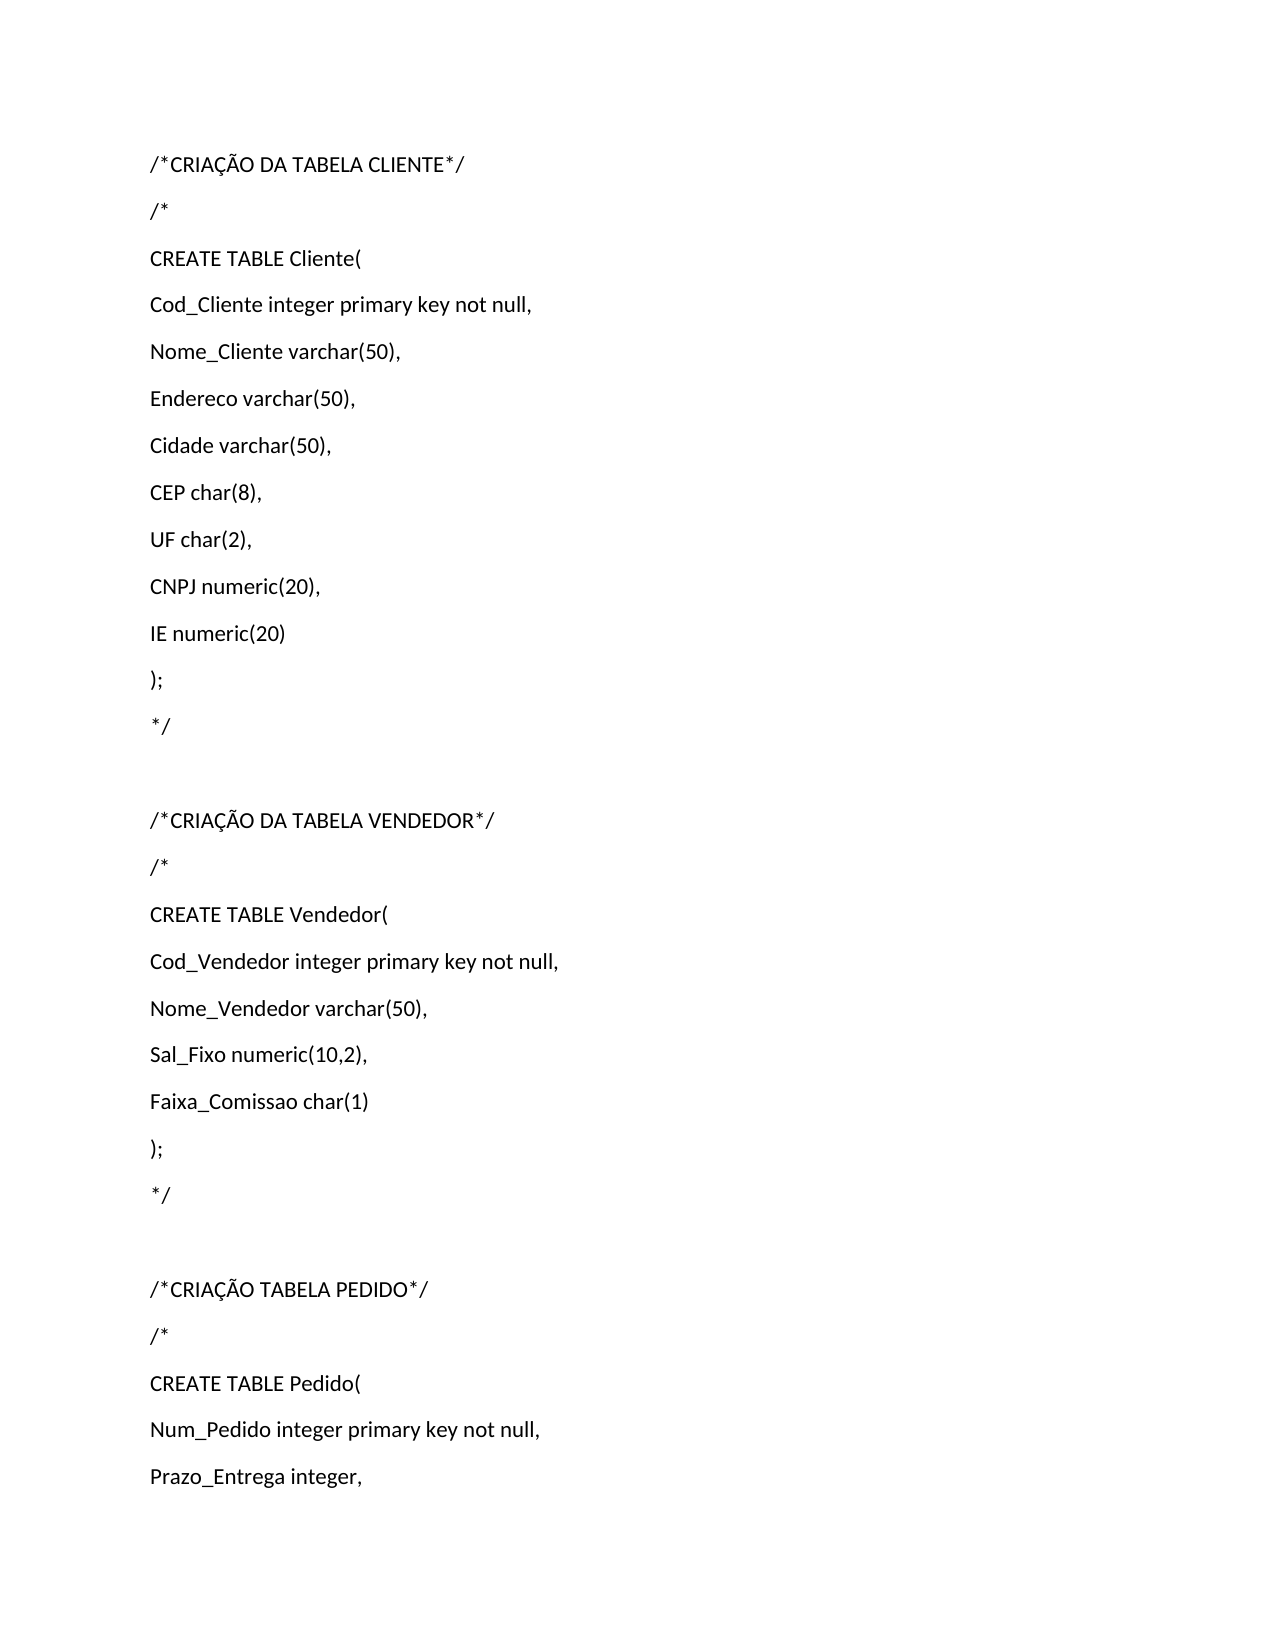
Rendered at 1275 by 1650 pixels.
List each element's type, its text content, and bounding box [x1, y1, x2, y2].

text Nome_Vendedor varchar(50), [150, 994, 1125, 1022]
text Cidade varchar(50), [150, 431, 1125, 459]
text Sal_Fixo numeric(10,2), [150, 1041, 1125, 1069]
text Prazo_Entrega integer, [150, 1462, 1125, 1491]
text CREATE TABLE Cliente( [150, 244, 1125, 272]
text Endereco varchar(50), [150, 384, 1125, 412]
text Num_Pedido integer primary key not null, [150, 1416, 1125, 1444]
text /*CRIAÇÃO DA TABELA VENDEDOR*/ [150, 806, 1125, 834]
text /* [150, 197, 1125, 225]
text Cod_Cliente integer primary key not null, [150, 291, 1125, 319]
text Cod_Vendedor integer primary key not null, [150, 947, 1125, 975]
text CREATE TABLE Pedido( [150, 1369, 1125, 1397]
text */ [150, 1181, 1125, 1209]
text */ [150, 712, 1125, 741]
text CREATE TABLE Vendedor( [150, 900, 1125, 928]
text /* [150, 853, 1125, 881]
text UF char(2), [150, 525, 1125, 553]
text Faixa_Comissao char(1) [150, 1087, 1125, 1116]
text Nome_Cliente varchar(50), [150, 337, 1125, 366]
text /* [150, 1322, 1125, 1350]
text ); [150, 1134, 1125, 1162]
text /*CRIAÇÃO DA TABELA CLIENTE*/ [150, 150, 1125, 178]
text CNPJ numeric(20), [150, 572, 1125, 600]
text /*CRIAÇÃO TABELA PEDIDO*/ [150, 1275, 1125, 1303]
text IE numeric(20) [150, 619, 1125, 647]
text ); [150, 666, 1125, 694]
text CEP char(8), [150, 478, 1125, 506]
